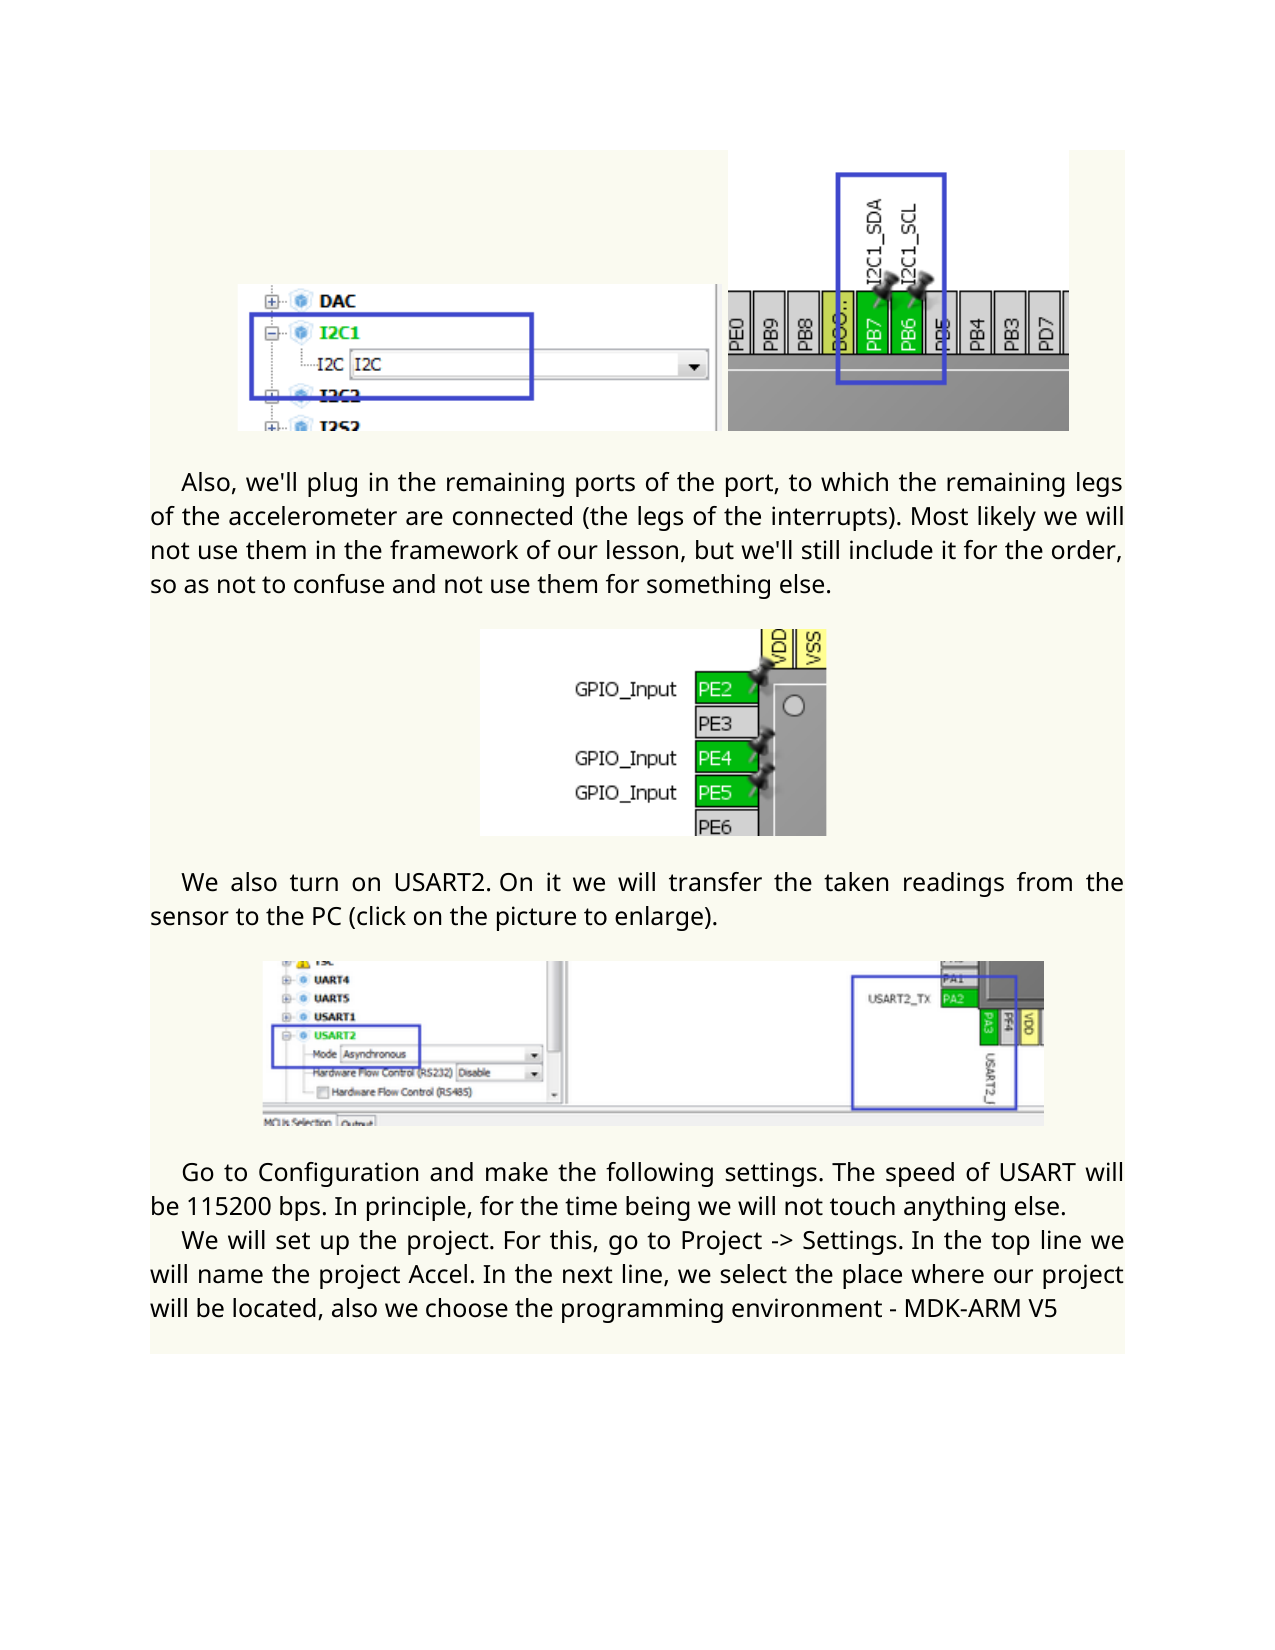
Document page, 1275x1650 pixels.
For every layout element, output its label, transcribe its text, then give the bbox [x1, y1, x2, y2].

text We will set up the project. For this, go to Project -> Settings. In the top line we will name the project Accel. In the next line, we select the place where our project will be located, also we choose the programming environment - MDK-ARM V5 [150, 1223, 1125, 1325]
picture [728, 150, 1069, 431]
picture [237, 284, 722, 431]
picture [262, 961, 1044, 1126]
text Also, we'll plug in the remaining ports of the port, to which the remaining legs of the accelerometer are connected (the legs of the interrupts). Most likely we will not use them in the framework of our lesson, but we'll still include it for the order, so as not to confuse and not use them for something else. [150, 464, 1125, 601]
picture [479, 629, 827, 836]
text We also turn on USART2. On it we will transfer the taken readings from the sensor to the PC (click on the picture to enlarge). [150, 864, 1125, 932]
text Go to Configuration and make the following settings. The speed of USART will be 115200 bps. In principle, for the time being we will not touch anything else. [150, 1154, 1125, 1223]
